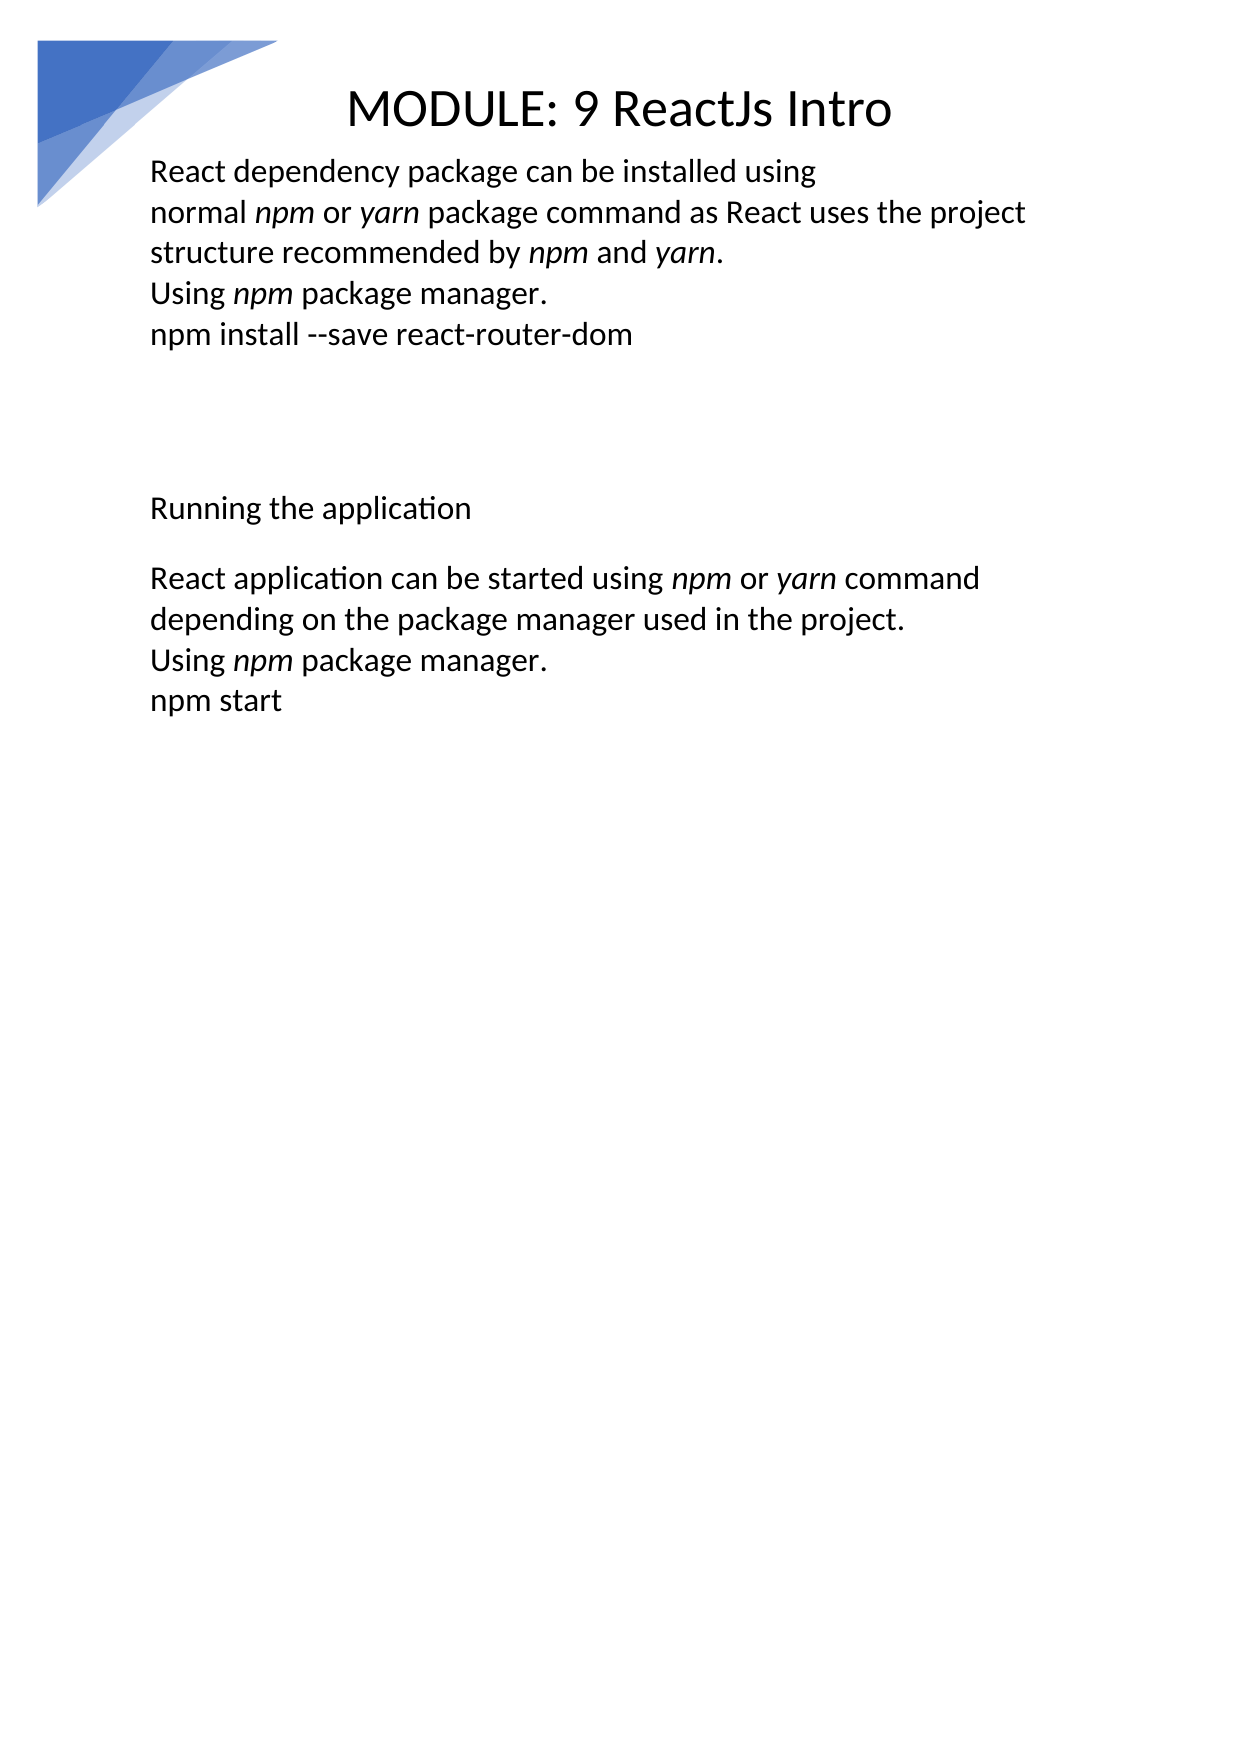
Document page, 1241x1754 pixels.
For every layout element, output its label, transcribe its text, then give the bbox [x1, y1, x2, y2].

text npm start [150, 679, 1090, 720]
text React dependency package can be installed using normal npm or yarn package command as React uses the project structure recommended by npm and yarn. [150, 150, 1090, 272]
text npm install --save react-router-dom [150, 313, 1090, 354]
text React application can be started using npm or yarn command depending on the package manager used in the project. [150, 557, 1090, 639]
picture [37, 40, 279, 209]
text Using npm package manager. [150, 639, 1090, 679]
subtitle Running the application [150, 487, 1090, 528]
text Using npm package manager. [150, 272, 1090, 313]
